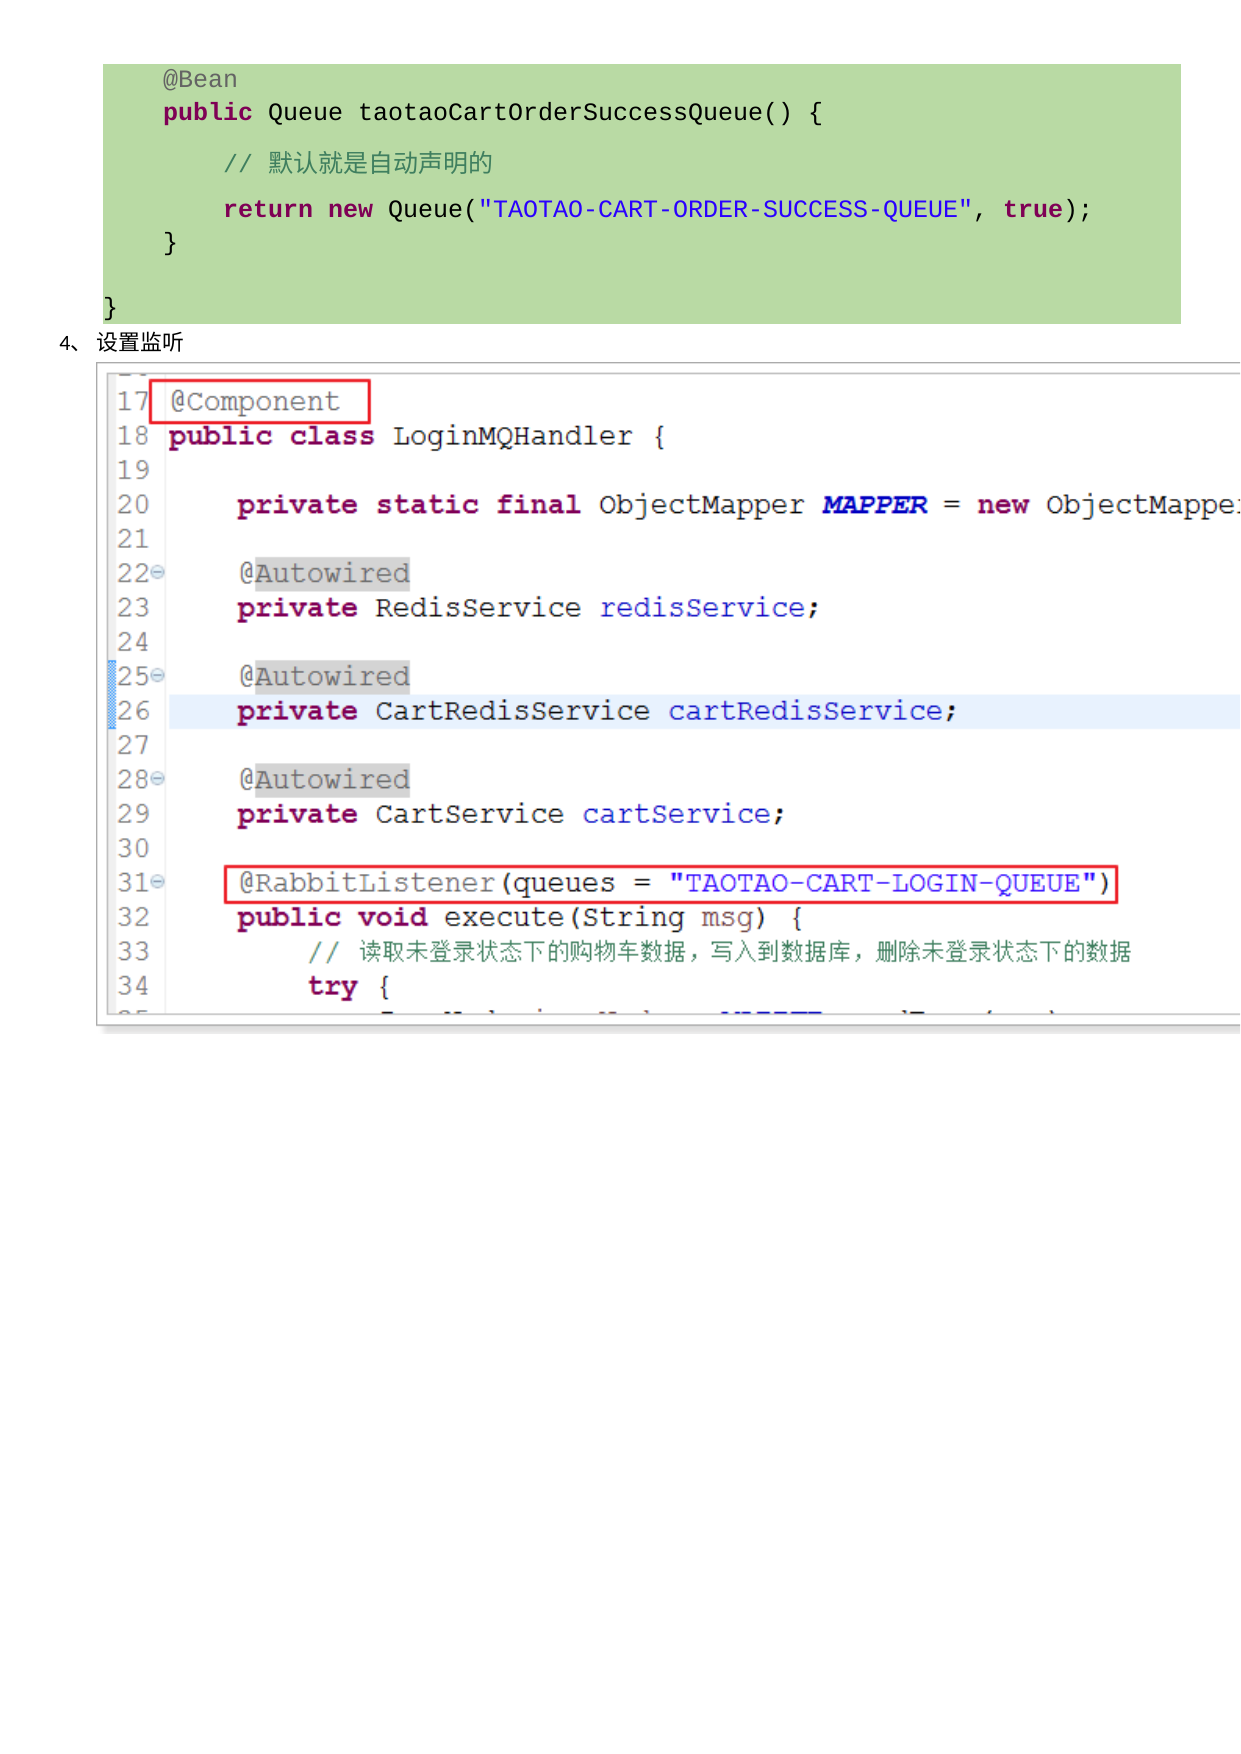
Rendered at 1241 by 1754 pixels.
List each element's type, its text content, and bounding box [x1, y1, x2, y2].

text @Bean [103, 64, 1181, 97]
text } [103, 227, 1181, 259]
picture [96, 362, 1241, 1034]
text public Queue taotaoCartOrderSuccessQueue() { [103, 97, 1181, 129]
text // 默认就是自动声明的 [103, 129, 1181, 194]
text return new Queue("TAOTAO-CART-ORDER-SUCCESS-QUEUE", true); [103, 194, 1181, 227]
text } [103, 292, 1181, 324]
